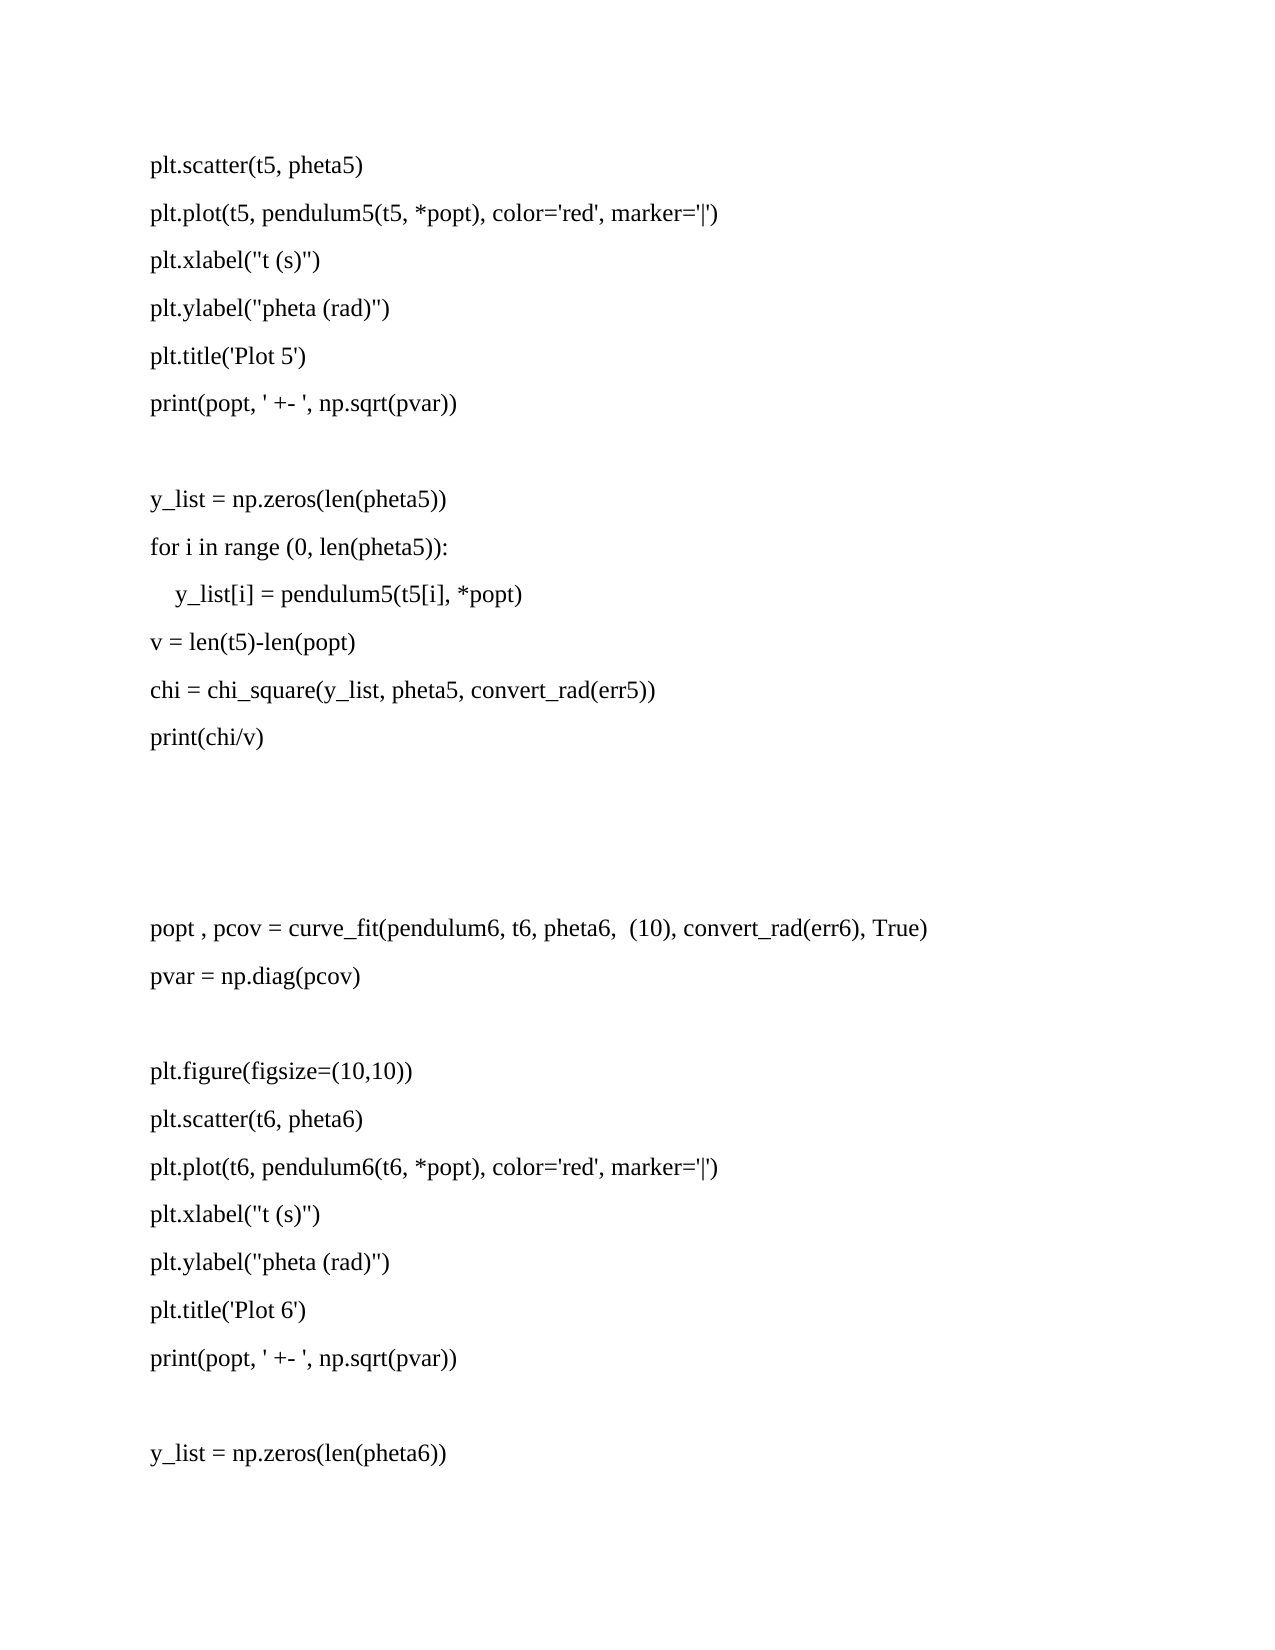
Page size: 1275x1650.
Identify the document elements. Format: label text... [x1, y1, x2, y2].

text plt.plot(t5, pendulum5(t5, *popt), color='red', marker='|') [150, 198, 1125, 226]
text print(popt, ' +- ', np.sqrt(pvar)) [150, 388, 1125, 417]
text plt.ylabel("pheta (rad)") [150, 1247, 1125, 1276]
text plt.xlabel("t (s)") [150, 245, 1125, 274]
text popt , pcov = curve_fit(pendulum6, t6, pheta6, (10), convert_rad(err6), True) [150, 913, 1125, 942]
text chi = chi_square(y_list, pheta5, convert_rad(err5)) [150, 675, 1125, 703]
text print(popt, ' +- ', np.sqrt(pvar)) [150, 1343, 1125, 1371]
text plt.figure(figsize=(10,10)) [150, 1056, 1125, 1085]
text print(chi/v) [150, 722, 1125, 751]
text v = len(t5)-len(popt) [150, 627, 1125, 656]
text plt.title('Plot 5') [150, 341, 1125, 369]
text y_list[i] = pendulum5(t5[i], *popt) [150, 579, 1125, 608]
text plt.ylabel("pheta (rad)") [150, 293, 1125, 322]
text plt.title('Plot 6') [150, 1295, 1125, 1324]
text y_list = np.zeros(len(pheta6)) [150, 1438, 1125, 1467]
text plt.scatter(t6, pheta6) [150, 1104, 1125, 1133]
text pvar = np.diag(pcov) [150, 961, 1125, 990]
text y_list = np.zeros(len(pheta5)) [150, 484, 1125, 513]
text for i in range (0, len(pheta5)): [150, 532, 1125, 560]
text plt.xlabel("t (s)") [150, 1199, 1125, 1228]
text plt.plot(t6, pendulum6(t6, *popt), color='red', marker='|') [150, 1152, 1125, 1181]
text plt.scatter(t5, pheta5) [150, 150, 1125, 179]
